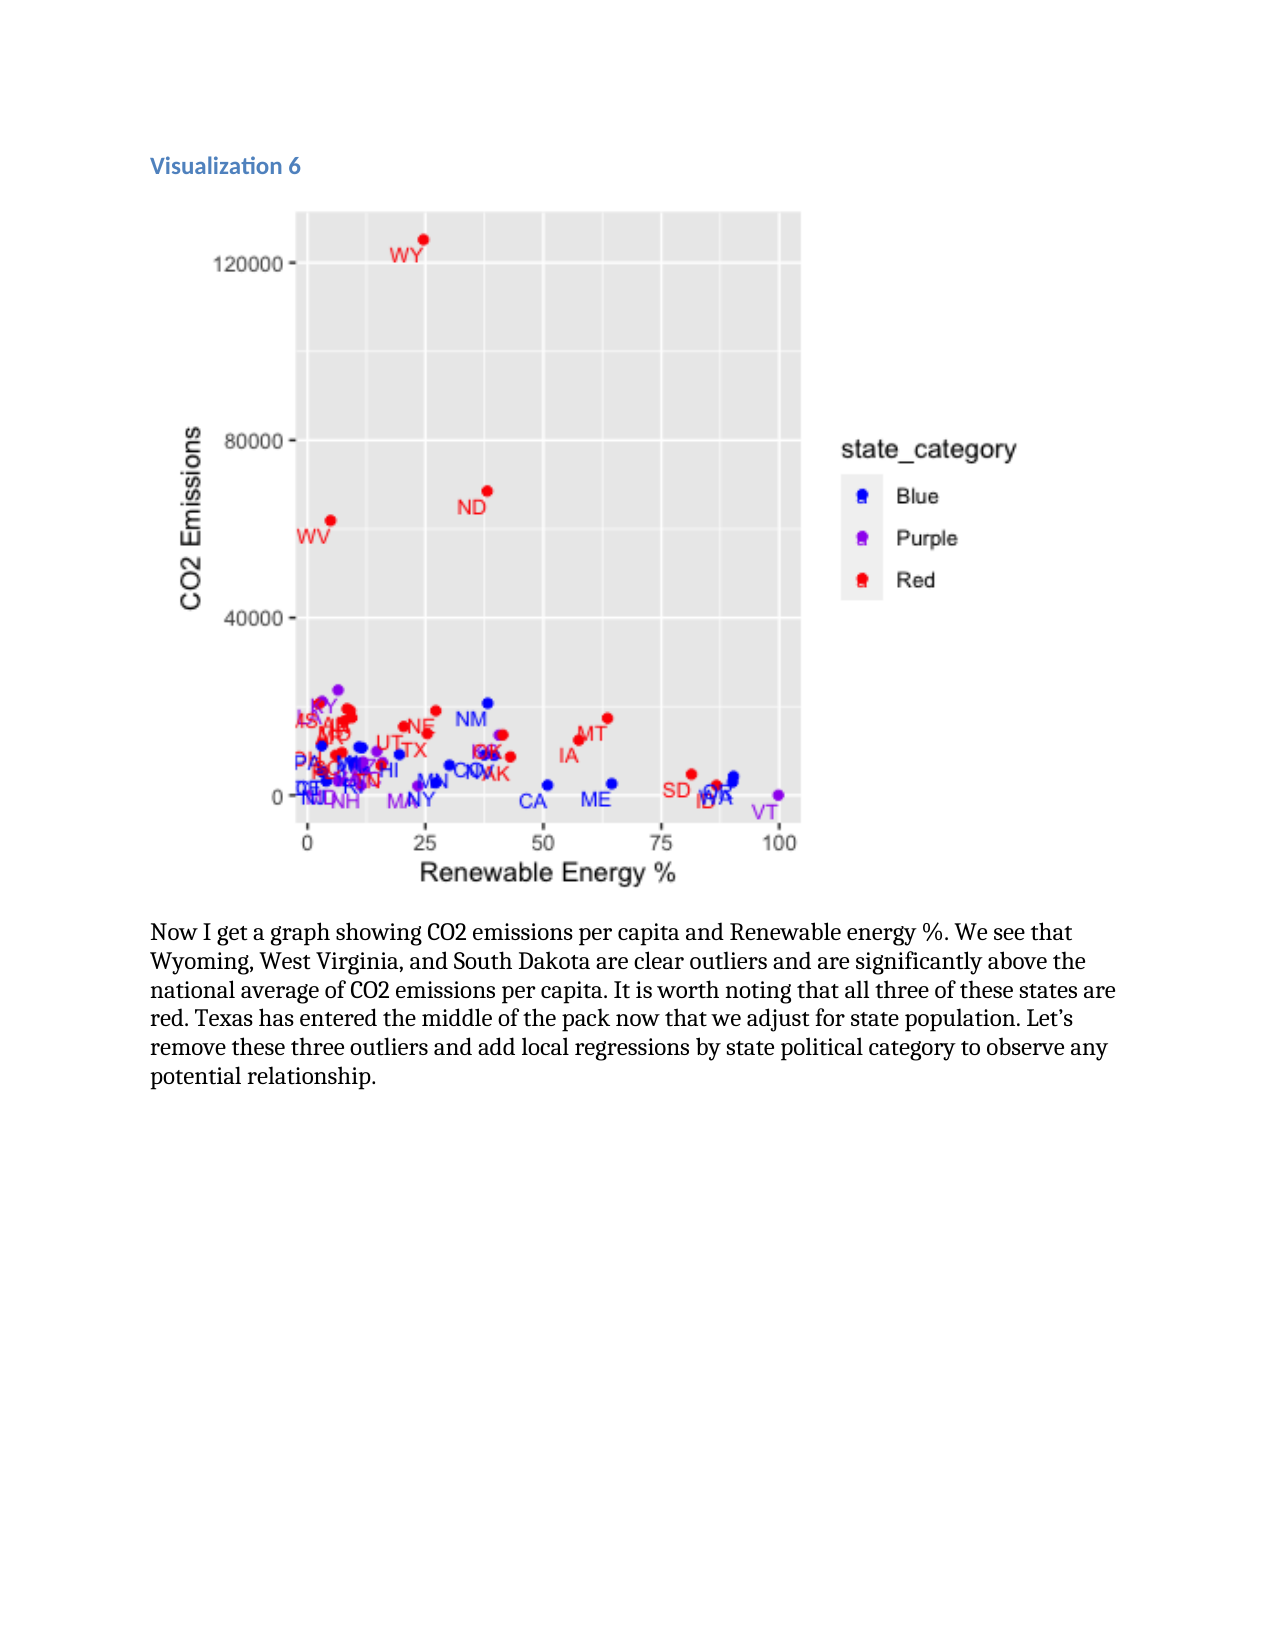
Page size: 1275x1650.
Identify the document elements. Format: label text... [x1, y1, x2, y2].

picture [168, 199, 1044, 900]
subtitle Visualization 6 [150, 150, 1125, 181]
text Now I get a graph showing CO2 emissions per capita and Renewable energy %. We see that Wyoming, West Virginia, and South Dakota are clear outliers and are significantly above the national average of CO2 emissions per capita. It is worth noting that all three of these states are red. Texas has entered the middle of the pack now that we adjust for state population. Let’s remove these three outliers and add local regressions by state political category to observe any potential relationship. [150, 918, 1125, 1091]
